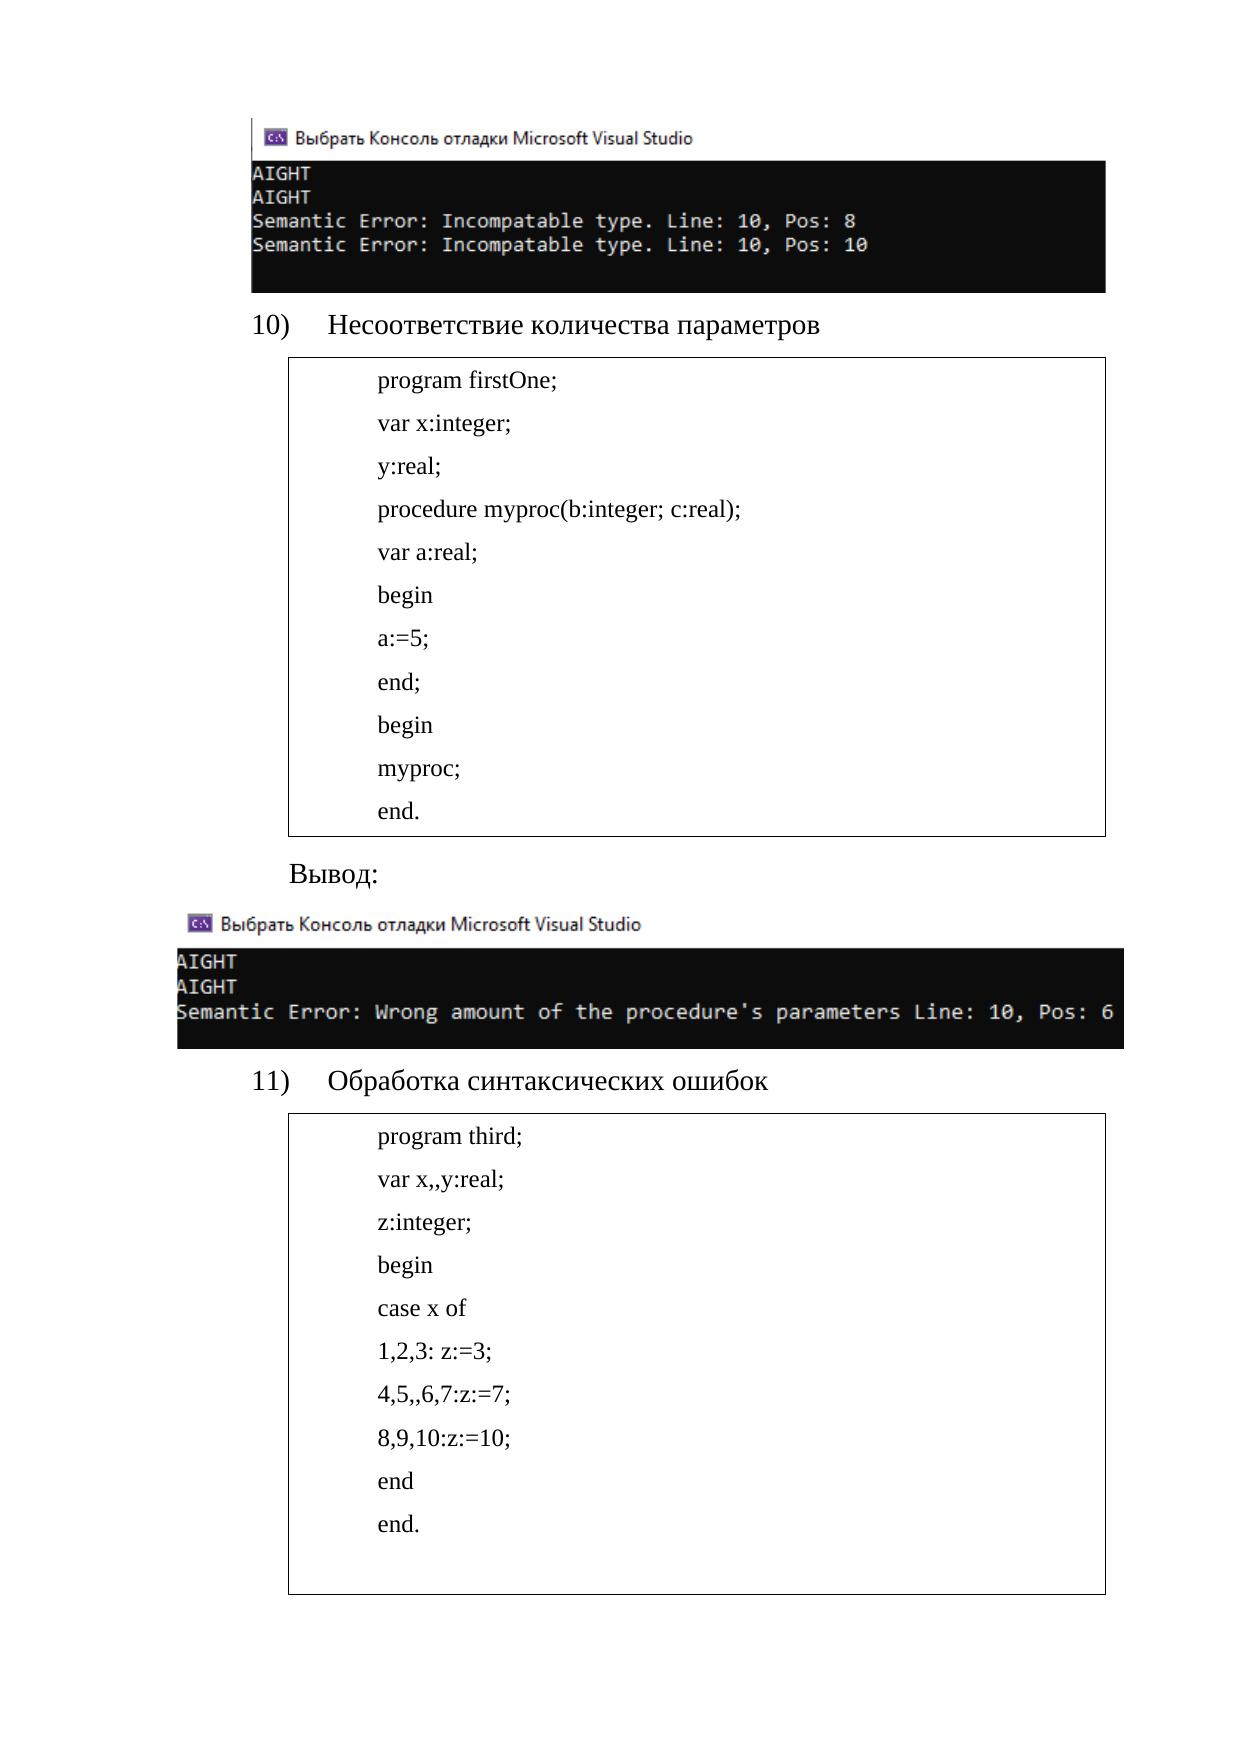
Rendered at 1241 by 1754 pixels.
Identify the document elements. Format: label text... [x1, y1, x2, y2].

list Обработка синтаксических ошибок [251, 1063, 1152, 1097]
picture [177, 906, 1124, 1049]
picture [251, 118, 1106, 293]
list Несоответствие количества параметров [251, 307, 1152, 341]
list Вывод: [288, 856, 1152, 890]
